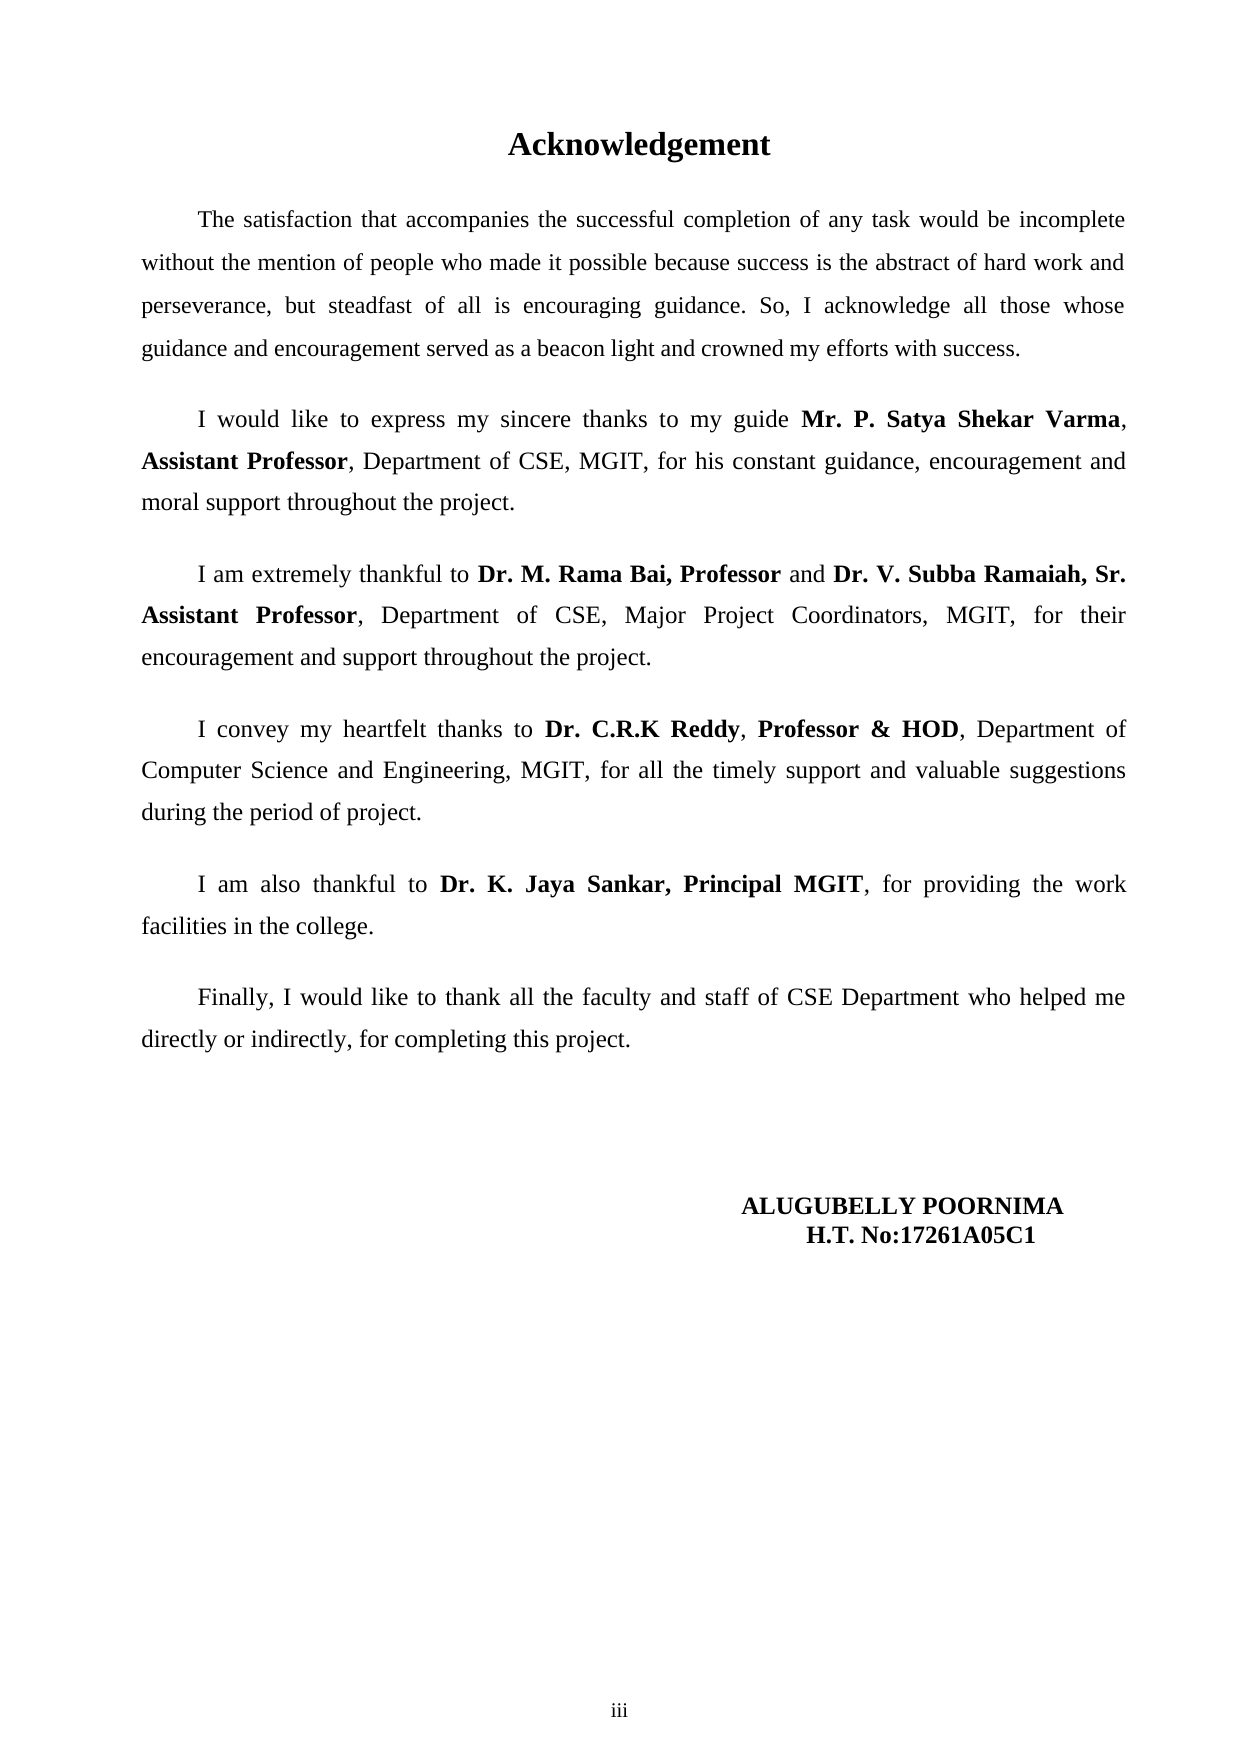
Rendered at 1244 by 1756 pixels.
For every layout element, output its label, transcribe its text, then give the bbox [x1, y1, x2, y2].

text iii [141, 1698, 1098, 1722]
text Acknowledgement [141, 124, 1129, 163]
text ALUGUBELLY POORNIMA [666, 1191, 1127, 1220]
text I am extremely thankful to Dr. M. Rama Bai, Professor and Dr. V. Subba Ramaiah, Sr. Assistant Professor, Department of CSE, Major Project Coordinators, MGIT, for their encouragement and support throughout the project. [141, 559, 1127, 671]
text Finally, I would like to thank all the faculty and staff of CSE Department who helped me directly or indirectly, for completing this project. [141, 982, 1127, 1053]
text I would like to express my sincere thanks to my guide Mr. P. Satya Shekar Varma, Assistant Professor, Department of CSE, MGIT, for his constant guidance, encouragement and moral support throughout the project. [141, 404, 1127, 516]
text I convey my heartfelt thanks to Dr. C.R.K Reddy, Professor & HOD, Department of Computer Science and Engineering, MGIT, for all the timely support and valuable suggestions during the period of project. [141, 714, 1127, 826]
text I am also thankful to Dr. K. Jaya Sankar, Principal MGIT, for providing the work facilities in the college. [141, 869, 1127, 939]
text The satisfaction that accompanies the successful completion of any task would be incomplete without the mention of people who made it possible because success is the abstract of hard work and perseverance, but steadfast of all is encouraging guidance. So, I acknowledge all those whose guidance and encouragement served as a beacon light and crowned my efforts with success. [141, 205, 1127, 361]
text H.T. No:17261A05C1 [141, 1220, 1127, 1249]
